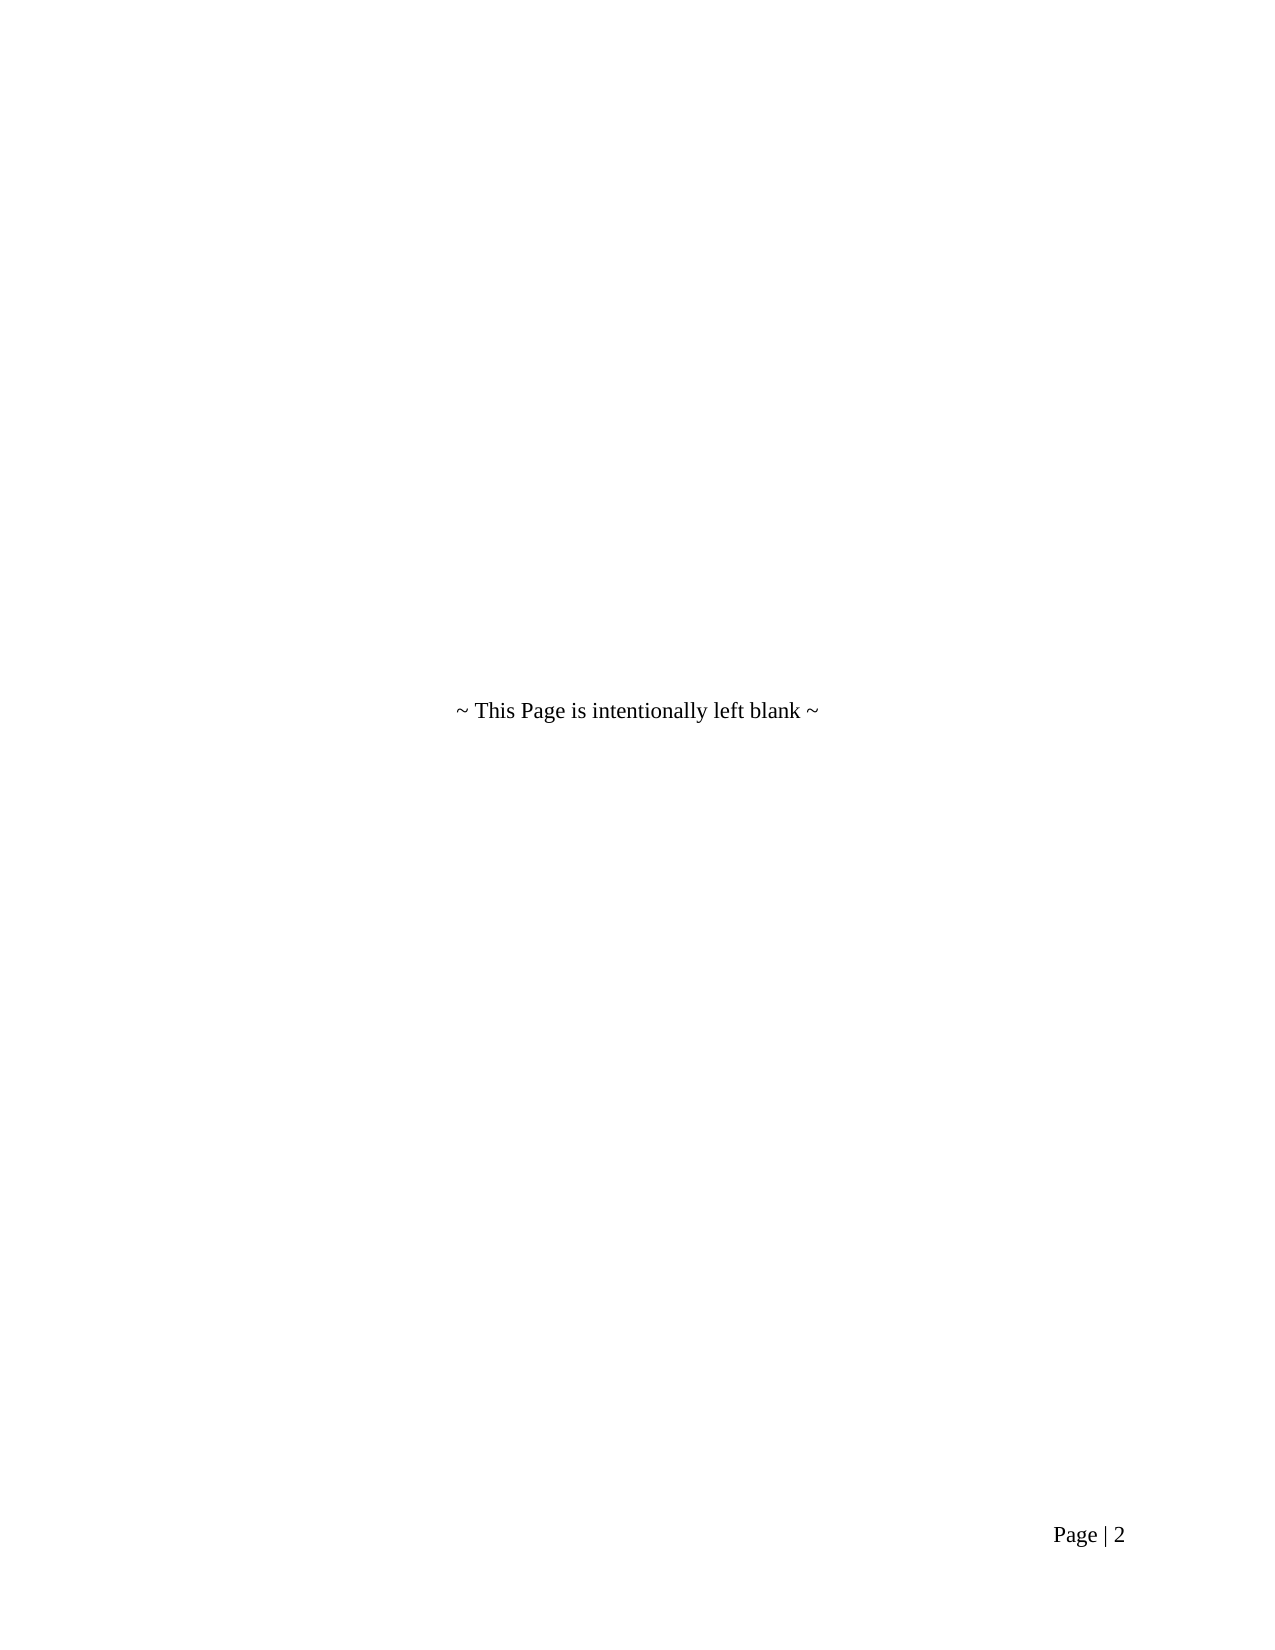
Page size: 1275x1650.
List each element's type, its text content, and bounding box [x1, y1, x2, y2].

text ~ This Page is intentionally left blank ~ [150, 697, 1125, 723]
